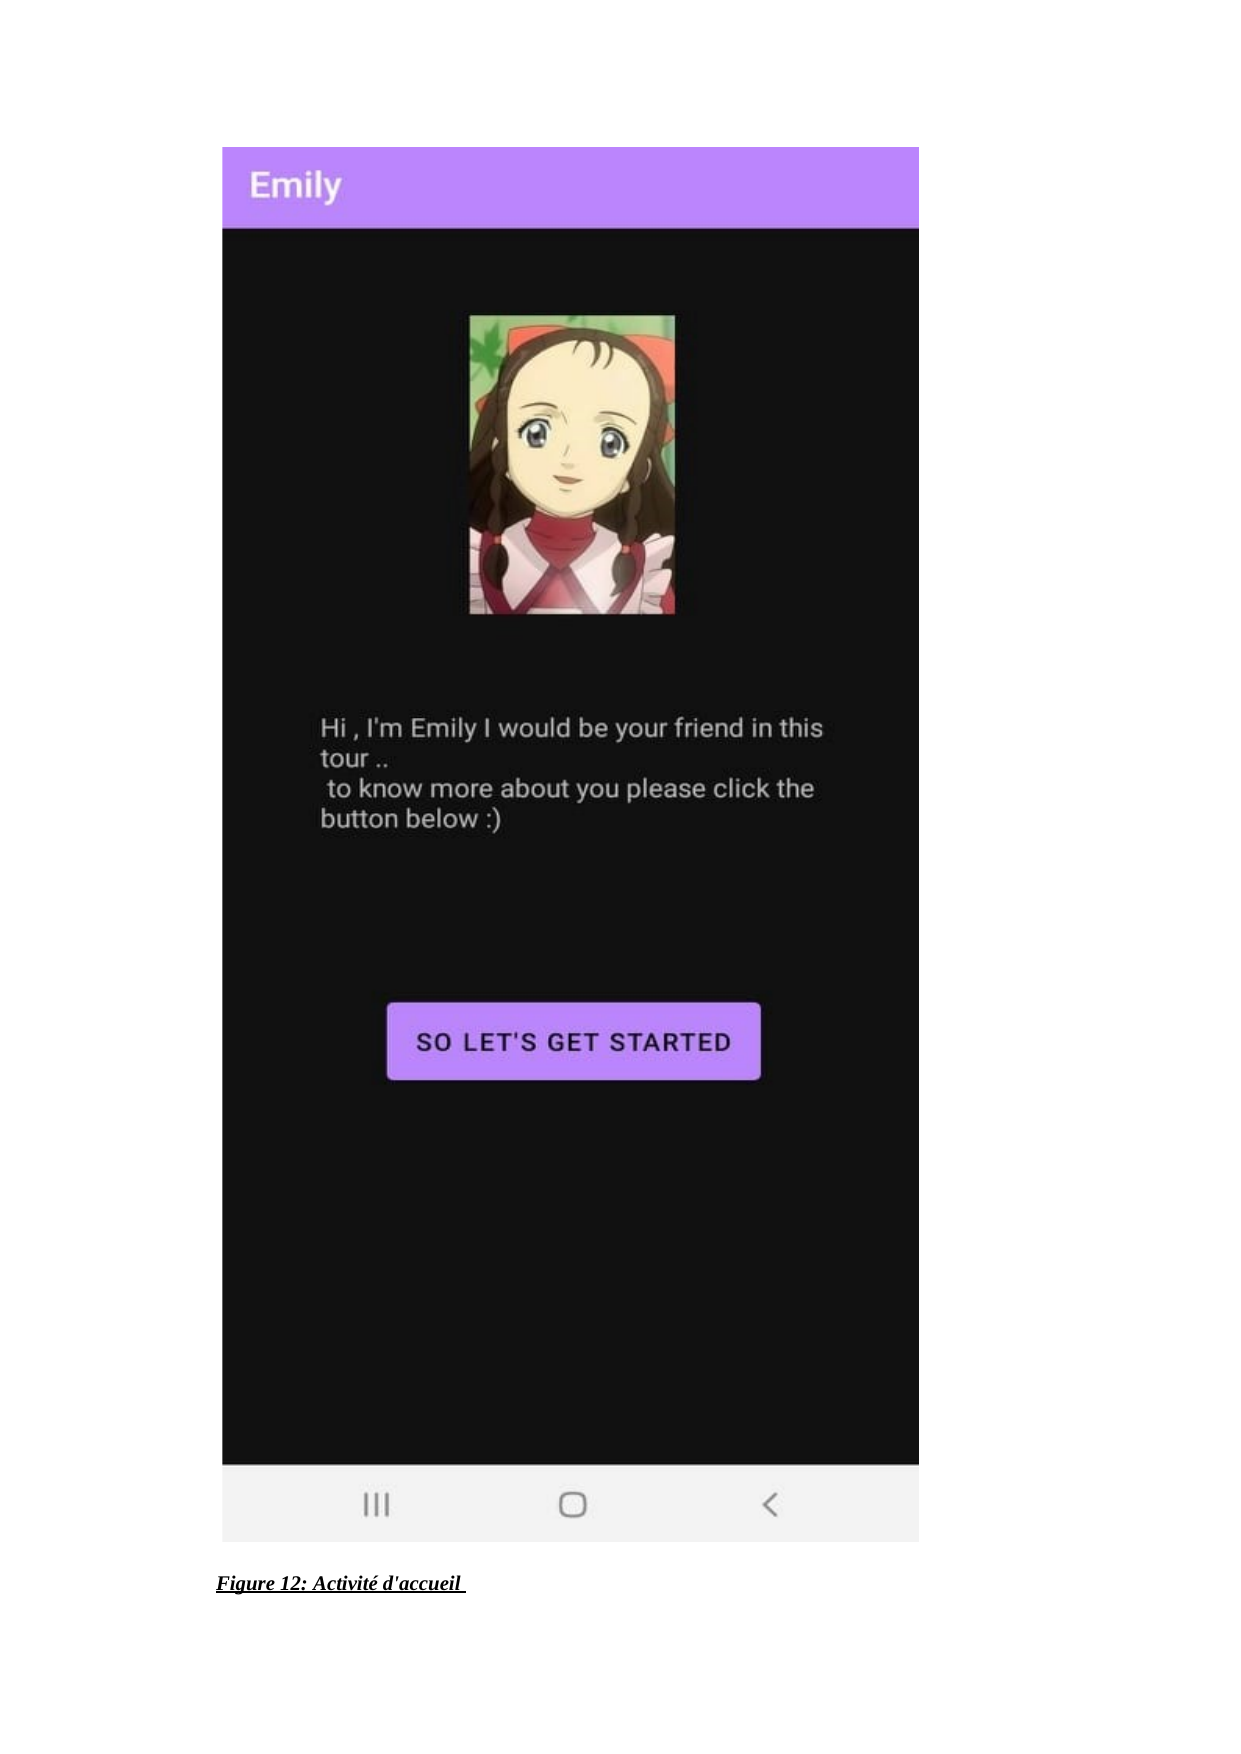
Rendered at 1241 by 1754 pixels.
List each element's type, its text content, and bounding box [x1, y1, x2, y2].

text Figure 12: Activité d'accueil [216, 1570, 1057, 1594]
picture [222, 147, 919, 1542]
